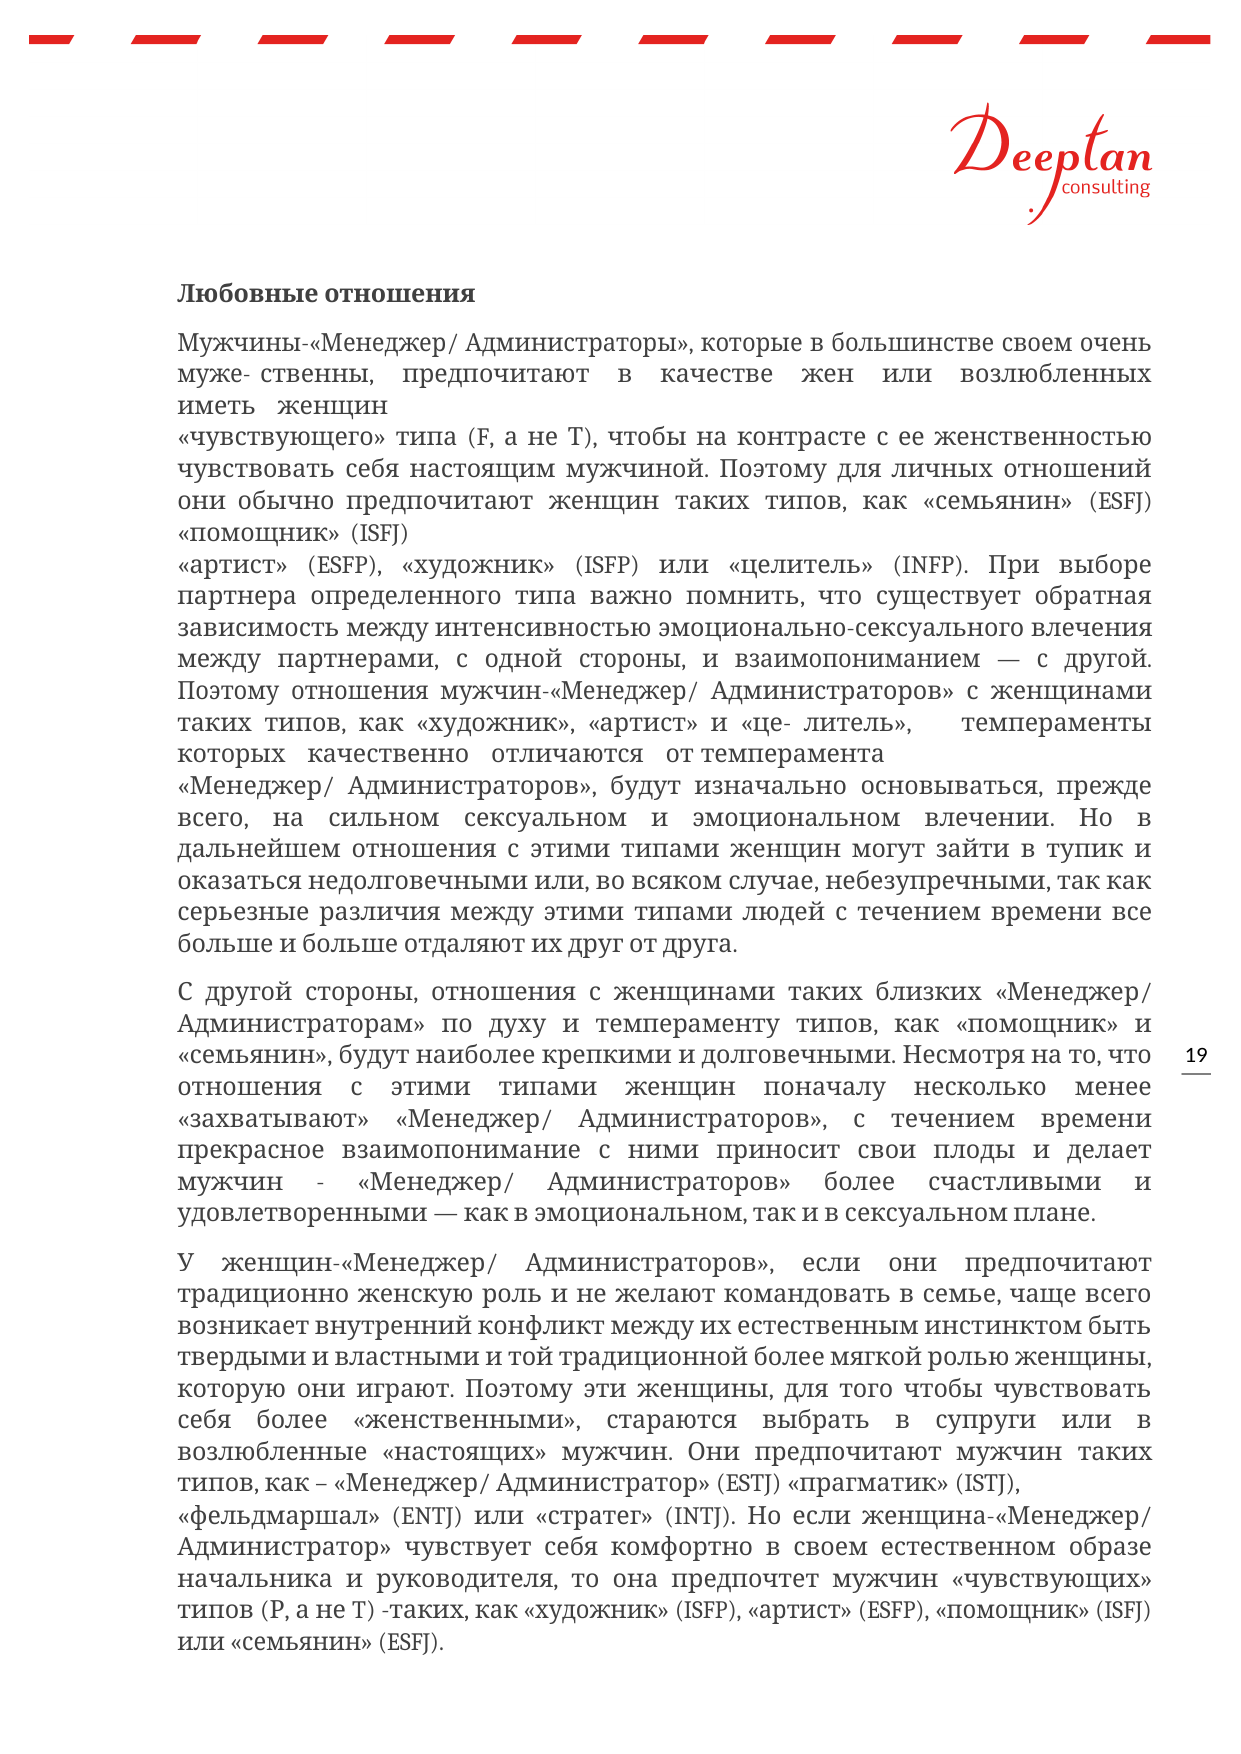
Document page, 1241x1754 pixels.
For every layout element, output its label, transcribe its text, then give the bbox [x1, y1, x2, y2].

text С другой стороны, отношения с женщинами таких близких «Менеджер/ Администраторам» по духу и темпераменту типов, как «помощник» и «семьянин», будут наиболее крепкими и долговечными. Несмотря на то, что отношения с этими типами женщин поначалу несколько менее «захватывают» «Менеджер/ Администраторов», с течением времени прекрасное взаимопонимание с ними приносит свои плоды и делает мужчин - «Менеджер/ Администраторов» более счастливыми и удовлетворенными — как в эмоциональном, так и в сексуальном плане. [177, 978, 1152, 1228]
picture [1169, 1040, 1211, 1080]
text «артист» (ESFP), «художник» (ISFP) или «целитель» (INFP). При выборе партнера определенного типа важно помнить, что существует обратная зависимость между интенсивностью эмоционально-сексуального влечения между партнерами, с одной стороны, и взаимопониманием — с другой. Поэтому отношения мужчин-«Менеджер/ Администраторов» с женщинами таких типов, как «художник», «артист» и «це- литель», темпераменты которых качественно отличаются от темперамента [177, 551, 1152, 769]
text Мужчины-«Менеджер/ Администраторы», которые в большинстве своем очень муже- ственны, предпочитают в качестве жен или возлюбленных иметь женщин [177, 328, 1152, 420]
picture [29, 35, 1211, 225]
subtitle Любовные отношения [177, 280, 1221, 308]
text «фельдмаршал» (ENTJ) или «стратег» (INTJ). Но если женщина-«Менеджер/ Администратор» чувствует себя комфортно в своем естественном образе начальника и руководителя, то она предпочтет мужчин «чувствующих» типов (Р, а не T) -таких, как «художник» (ISFP), «артист» (ESFP), «помощник» (ISFJ) или «семьянин» (ESFJ). [177, 1502, 1152, 1657]
text У женщин-«Менеджер/ Администраторов», если они предпочитают традиционно женскую роль и не желают командовать в семье, чаще всего возникает внутренний конфликт между их естественным инстинктом быть твердыми и властными и той традиционной более мягкой ролью женщины, которую они играют. Поэтому эти женщины, для того чтобы чувствовать себя более «женственными», стараются выбрать в супруги или в возлюбленные «настоящих» мужчин. Они предпочитают мужчин таких типов, как – «Менеджер/ Администратор» (ESTJ) «прагматик» (ISTJ), [177, 1248, 1152, 1498]
text «чувствующего» типа (F, а не Т), чтобы на контрасте с ее женственностью чувствовать себя настоящим мужчиной. Поэтому для личных отношений они обычно предпочитают женщин таких типов, как «семьянин» (ESFJ) «помощник» (ISFJ) [177, 423, 1152, 548]
text «Менеджер/ Администраторов», будут изначально основываться, прежде всего, на сильном сексуальном и эмоциональном влечении. Но в дальнейшем отношения с этими типами женщин могут зайти в тупик и оказаться недолговечными или, во всяком случае, небезупречными, так как серьезные различия между этими типами людей с течением времени все больше и больше отдаляют их друг от друга. [177, 772, 1152, 958]
